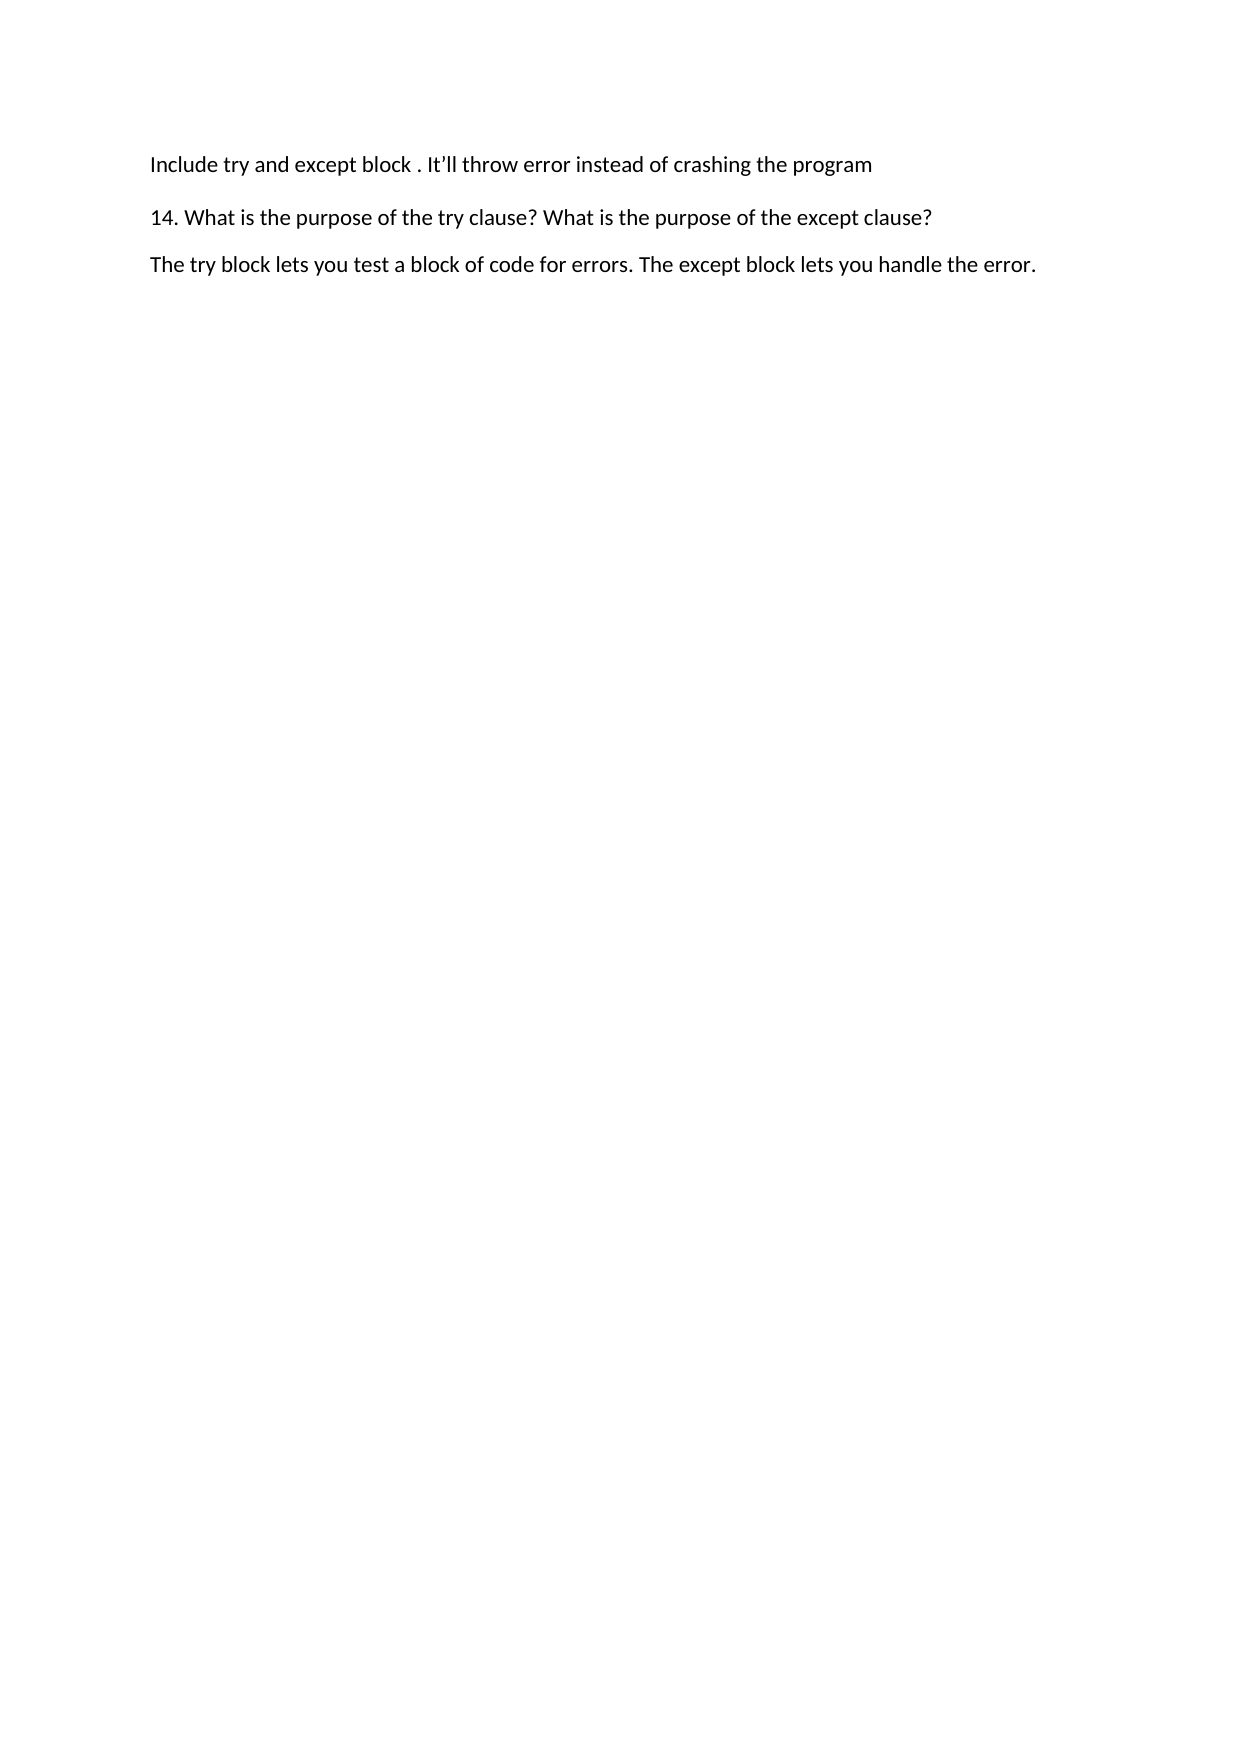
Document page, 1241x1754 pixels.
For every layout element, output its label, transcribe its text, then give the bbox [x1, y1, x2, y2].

text Include try and except block . It’ll throw error instead of crashing the program [150, 150, 1090, 178]
text The try block lets you test a block of code for errors. The except block lets you handle the error. [150, 250, 1090, 278]
text 14. What is the purpose of the try clause? What is the purpose of the except clause? [150, 203, 1090, 231]
